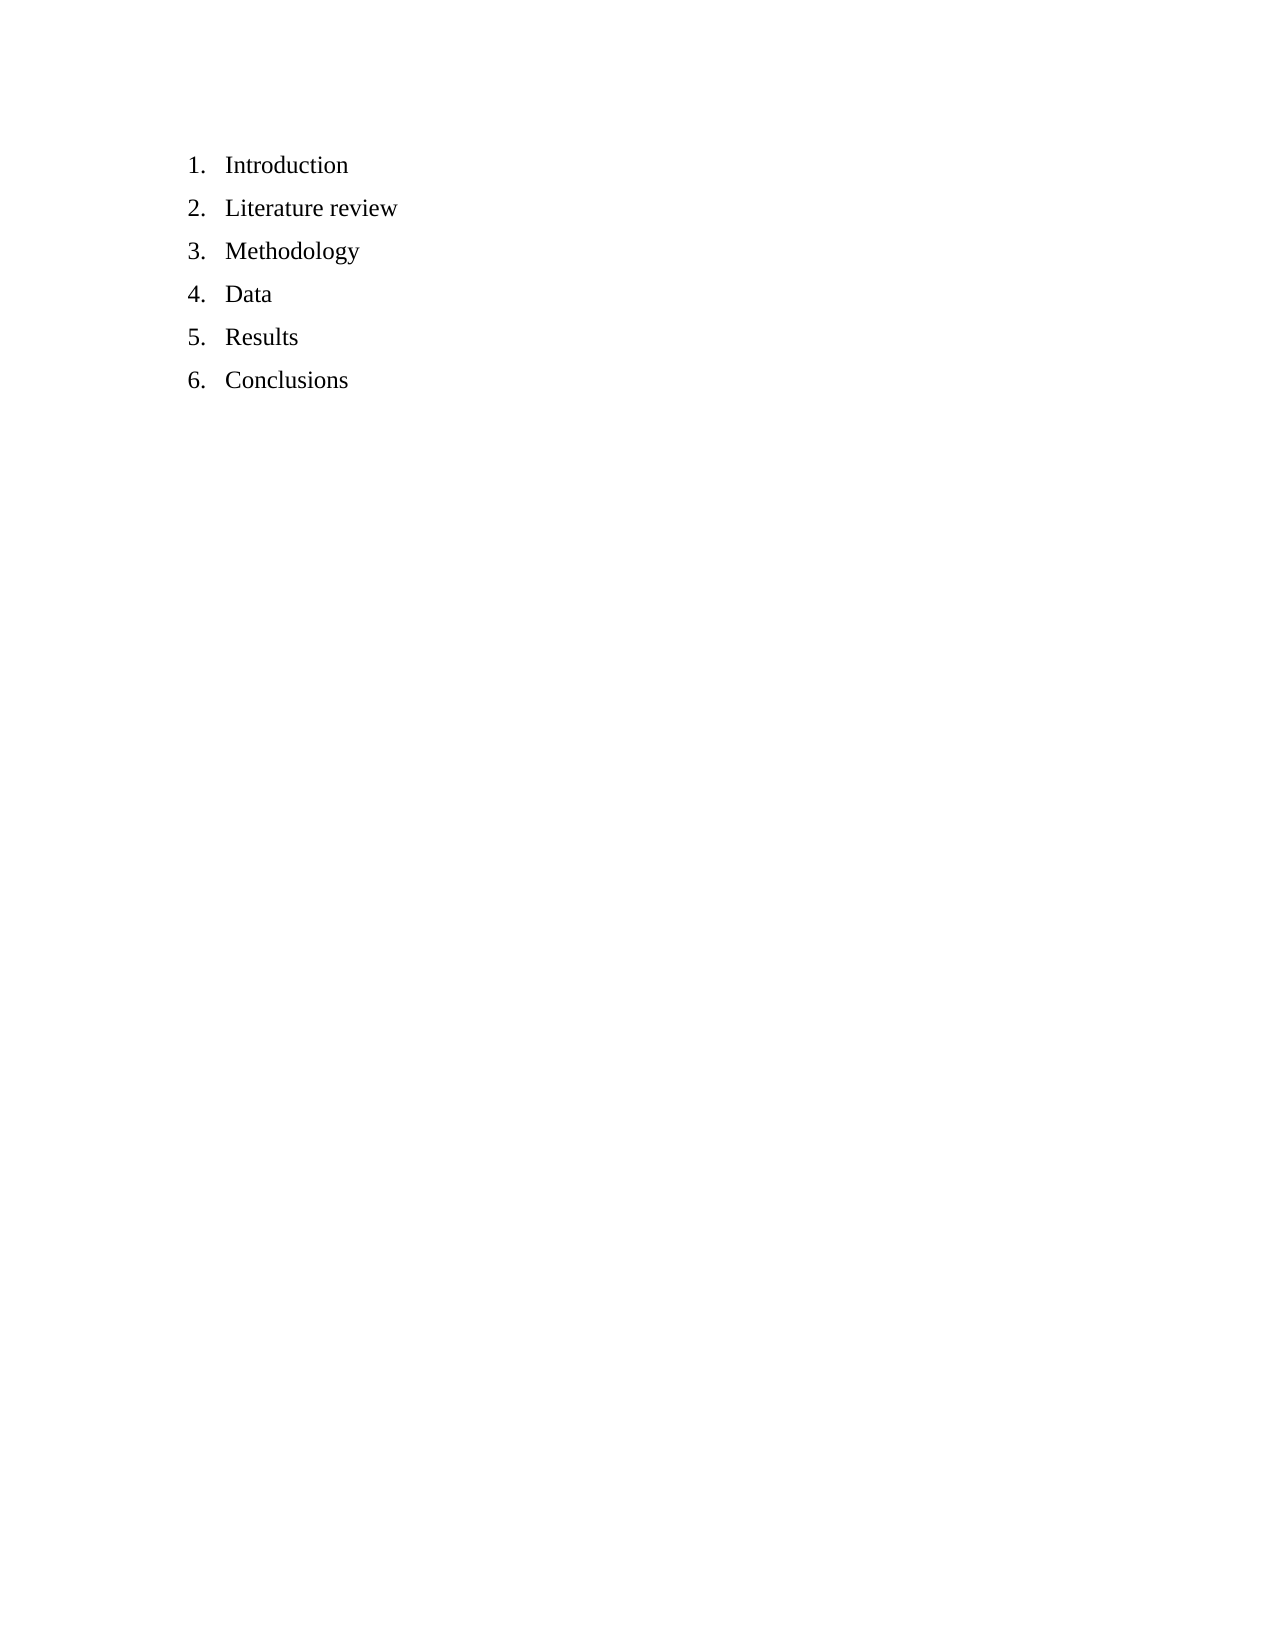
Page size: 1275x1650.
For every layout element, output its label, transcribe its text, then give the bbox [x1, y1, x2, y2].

list Literature review [187, 193, 1125, 222]
list Methodology [187, 236, 1125, 265]
list Results [187, 322, 1125, 351]
list Data [187, 279, 1125, 308]
list Introduction [187, 150, 1125, 179]
list Conclusions [187, 366, 1125, 394]
